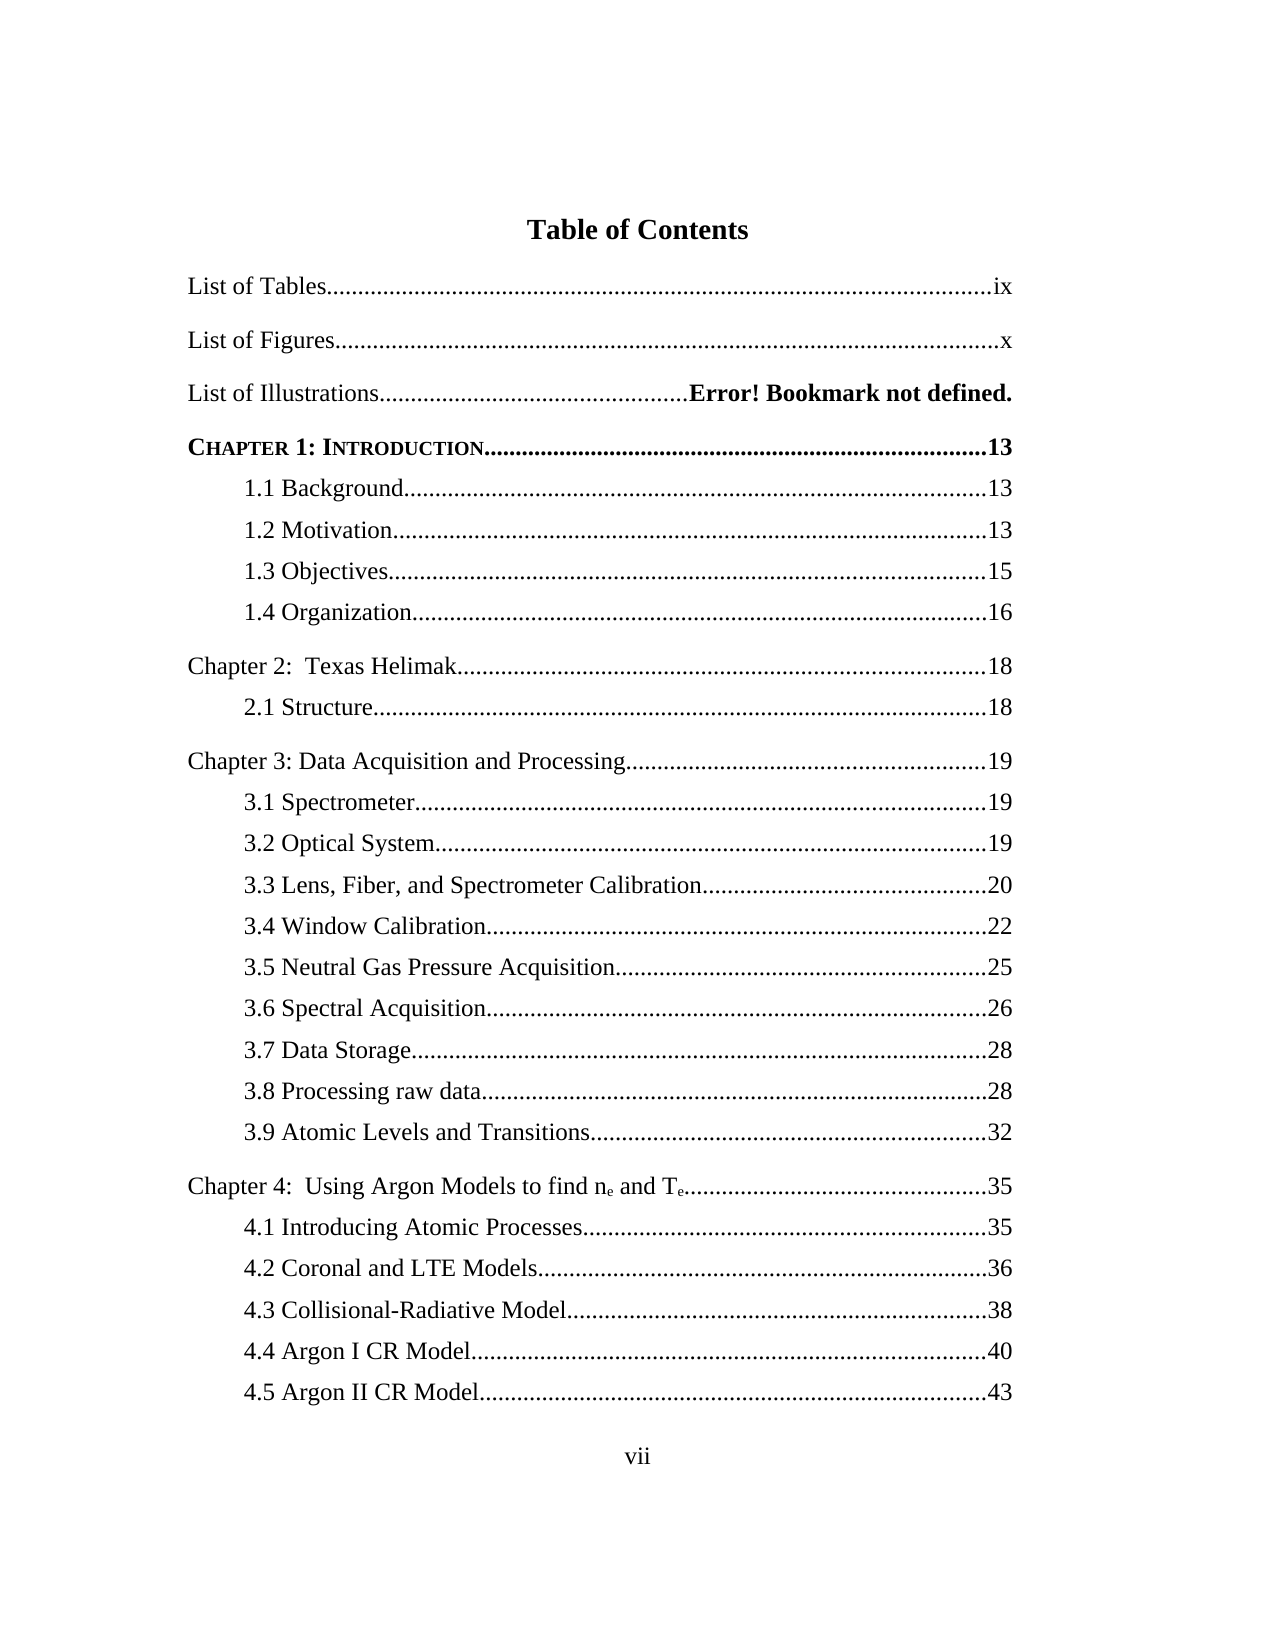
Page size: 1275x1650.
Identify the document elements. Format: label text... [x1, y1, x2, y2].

text List of Illustrations Error! Bookmark not defined. [187, 378, 1050, 407]
text 3.4 Window Calibration 22 [244, 911, 1050, 940]
text 3.9 Atomic Levels and Transitions 32 [244, 1117, 1050, 1146]
text 3.3 Lens, Fiber, and Spectrometer Calibration 20 [244, 870, 1050, 898]
text 3.7 Data Storage 28 [244, 1035, 1050, 1063]
text Chapter 3: Data Acquisition and Processing 19 [187, 746, 1050, 775]
text 1.3 Objectives 15 [244, 556, 1050, 585]
text 3.5 Neutral Gas Pressure Acquisition 25 [244, 952, 1050, 981]
text 3.2 Optical System 19 [244, 828, 1050, 857]
text 1.2 Motivation 13 [244, 515, 1050, 543]
text 3.8 Processing raw data 28 [244, 1076, 1050, 1105]
text Chapter 1: Introduction 13 [187, 432, 1050, 461]
text 4.4 Argon I CR Model 40 [244, 1336, 1050, 1365]
text 3.6 Spectral Acquisition 26 [244, 993, 1050, 1022]
text 4.3 Collisional-Radiative Model 38 [244, 1295, 1050, 1323]
text Chapter 4: Using Argon Models to find ne and Te 35 [187, 1171, 1050, 1200]
text 1.1 Background 13 [244, 473, 1050, 502]
text List of Figures x [187, 325, 1050, 353]
text 2.1 Structure 18 [244, 692, 1050, 721]
text 4.5 Argon II CR Model 43 [244, 1377, 1050, 1406]
text 4.1 Introducing Atomic Processes 35 [244, 1212, 1050, 1241]
text List of Tables ix [187, 271, 1050, 300]
text Chapter 2: Texas Helimak 18 [187, 651, 1050, 680]
text 4.2 Coronal and LTE Models 36 [244, 1253, 1050, 1282]
subtitle Table of Contents [187, 212, 1087, 246]
text 3.1 Spectrometer 19 [244, 787, 1050, 816]
text 1.4 Organization 16 [244, 597, 1050, 626]
